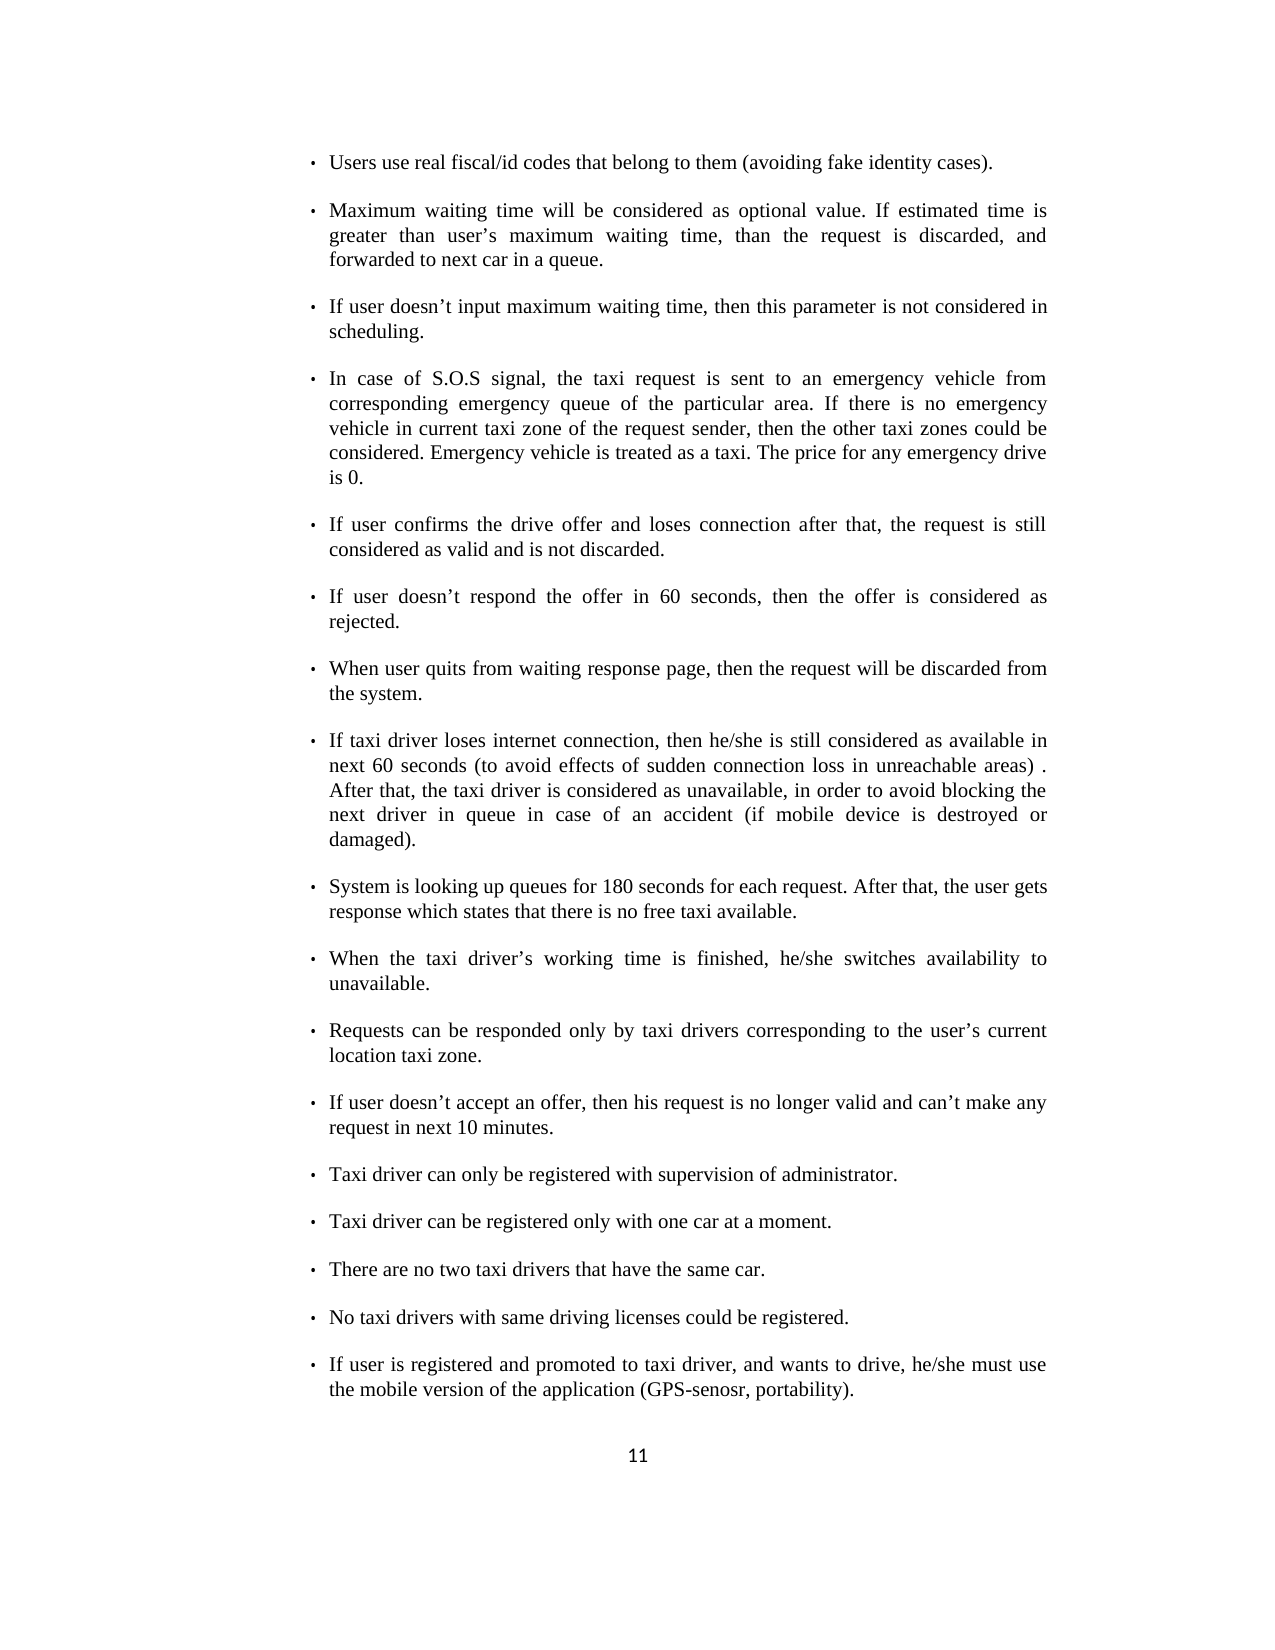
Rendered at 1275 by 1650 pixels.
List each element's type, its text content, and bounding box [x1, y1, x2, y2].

list Maximum waiting time will be considered as optional value. If estimated time is greater than user’s maximum waiting time, than the request is discarded, and forwarded to next car in a queue. [308, 198, 1048, 271]
list In case of S.O.S signal, the taxi request is sent to an emergency vehicle from corresponding emergency queue of the particular area. If there is no emergency vehicle in current taxi zone of the request sender, then the other taxi zones could be considered. Emergency vehicle is treated as a taxi. The price for any emergency drive is 0. [308, 366, 1048, 489]
list When user quits from waiting response page, then the request will be discarded from the system. [308, 656, 1048, 705]
list There are no two taxi drivers that have the same car. [308, 1257, 1048, 1282]
list Taxi driver can be registered only with one car at a moment. [308, 1209, 1048, 1234]
list If user confirms the drive offer and loses connection after that, the request is still considered as valid and is not discarded. [308, 512, 1048, 561]
list If user doesn’t accept an offer, then his request is no longer valid and can’t make any request in next 10 minutes. [308, 1090, 1048, 1139]
list Users use real fiscal/id codes that belong to them (avoiding fake identity cases). [308, 150, 1048, 175]
list If user is registered and promoted to taxi driver, and wants to drive, he/she must use the mobile version of the application (GPS-senosr, portability). [308, 1352, 1048, 1401]
list When the taxi driver’s working time is finished, he/she switches availability to unavailable. [308, 946, 1048, 995]
list No taxi drivers with same driving licenses could be registered. [308, 1305, 1048, 1329]
list Taxi driver can only be registered with supervision of administrator. [308, 1162, 1048, 1187]
list If user doesn’t respond the offer in 60 seconds, then the offer is considered as rejected. [308, 584, 1048, 633]
list Requests can be responded only by taxi drivers corresponding to the user’s current location taxi zone. [308, 1018, 1048, 1067]
list If taxi driver loses internet connection, then he/she is still considered as available in next 60 seconds (to avoid effects of sudden connection loss in unreachable areas) . After that, the taxi driver is considered as unavailable, in order to avoid blocking the next driver in queue in case of an accident (if mobile device is destroyed or damaged). [308, 728, 1048, 851]
list System is looking up queues for 180 seconds for each request. After that, the user gets response which states that there is no free taxi available. [308, 873, 1048, 923]
list If user doesn’t input maximum waiting time, then this parameter is not considered in scheduling. [308, 294, 1048, 343]
